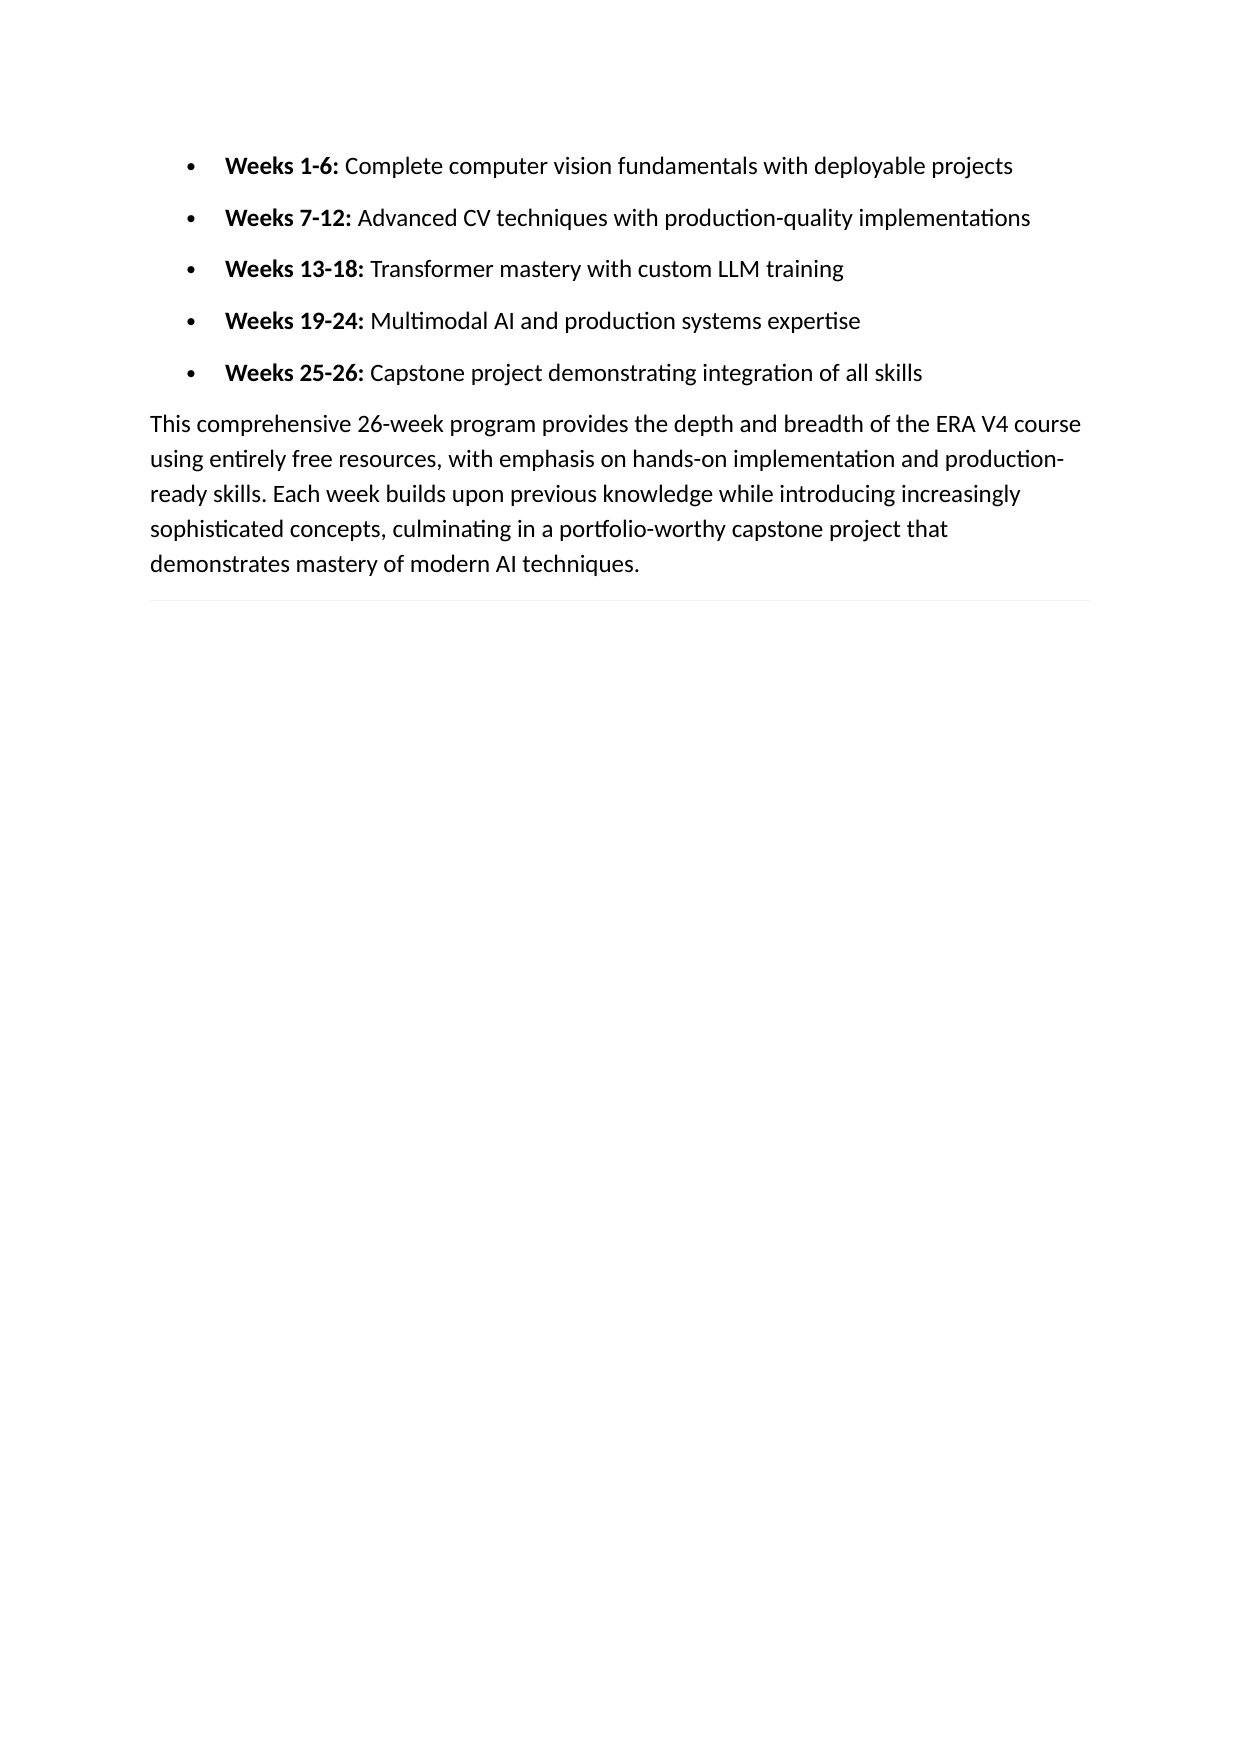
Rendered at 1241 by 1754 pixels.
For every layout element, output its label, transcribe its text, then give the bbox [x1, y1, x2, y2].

list Weeks 19-24: Multimodal AI and production systems expertise [187, 305, 1090, 336]
list Weeks 7-12: Advanced CV techniques with production-quality implementations [187, 202, 1090, 232]
list Weeks 13-18: Transformer mastery with custom LLM training [187, 253, 1090, 284]
list Weeks 25-26: Capstone project demonstrating integration of all skills [187, 357, 1090, 387]
text This comprehensive 26-week program provides the depth and breadth of the ERA V4 course using entirely free resources, with emphasis on hands-on implementation and production-ready skills. Each week builds upon previous knowledge while introducing increasingly sophisticated concepts, culminating in a portfolio-worthy capstone project that demonstrates mastery of modern AI techniques. [150, 408, 1090, 579]
list Weeks 1-6: Complete computer vision fundamentals with deployable projects [187, 150, 1090, 181]
